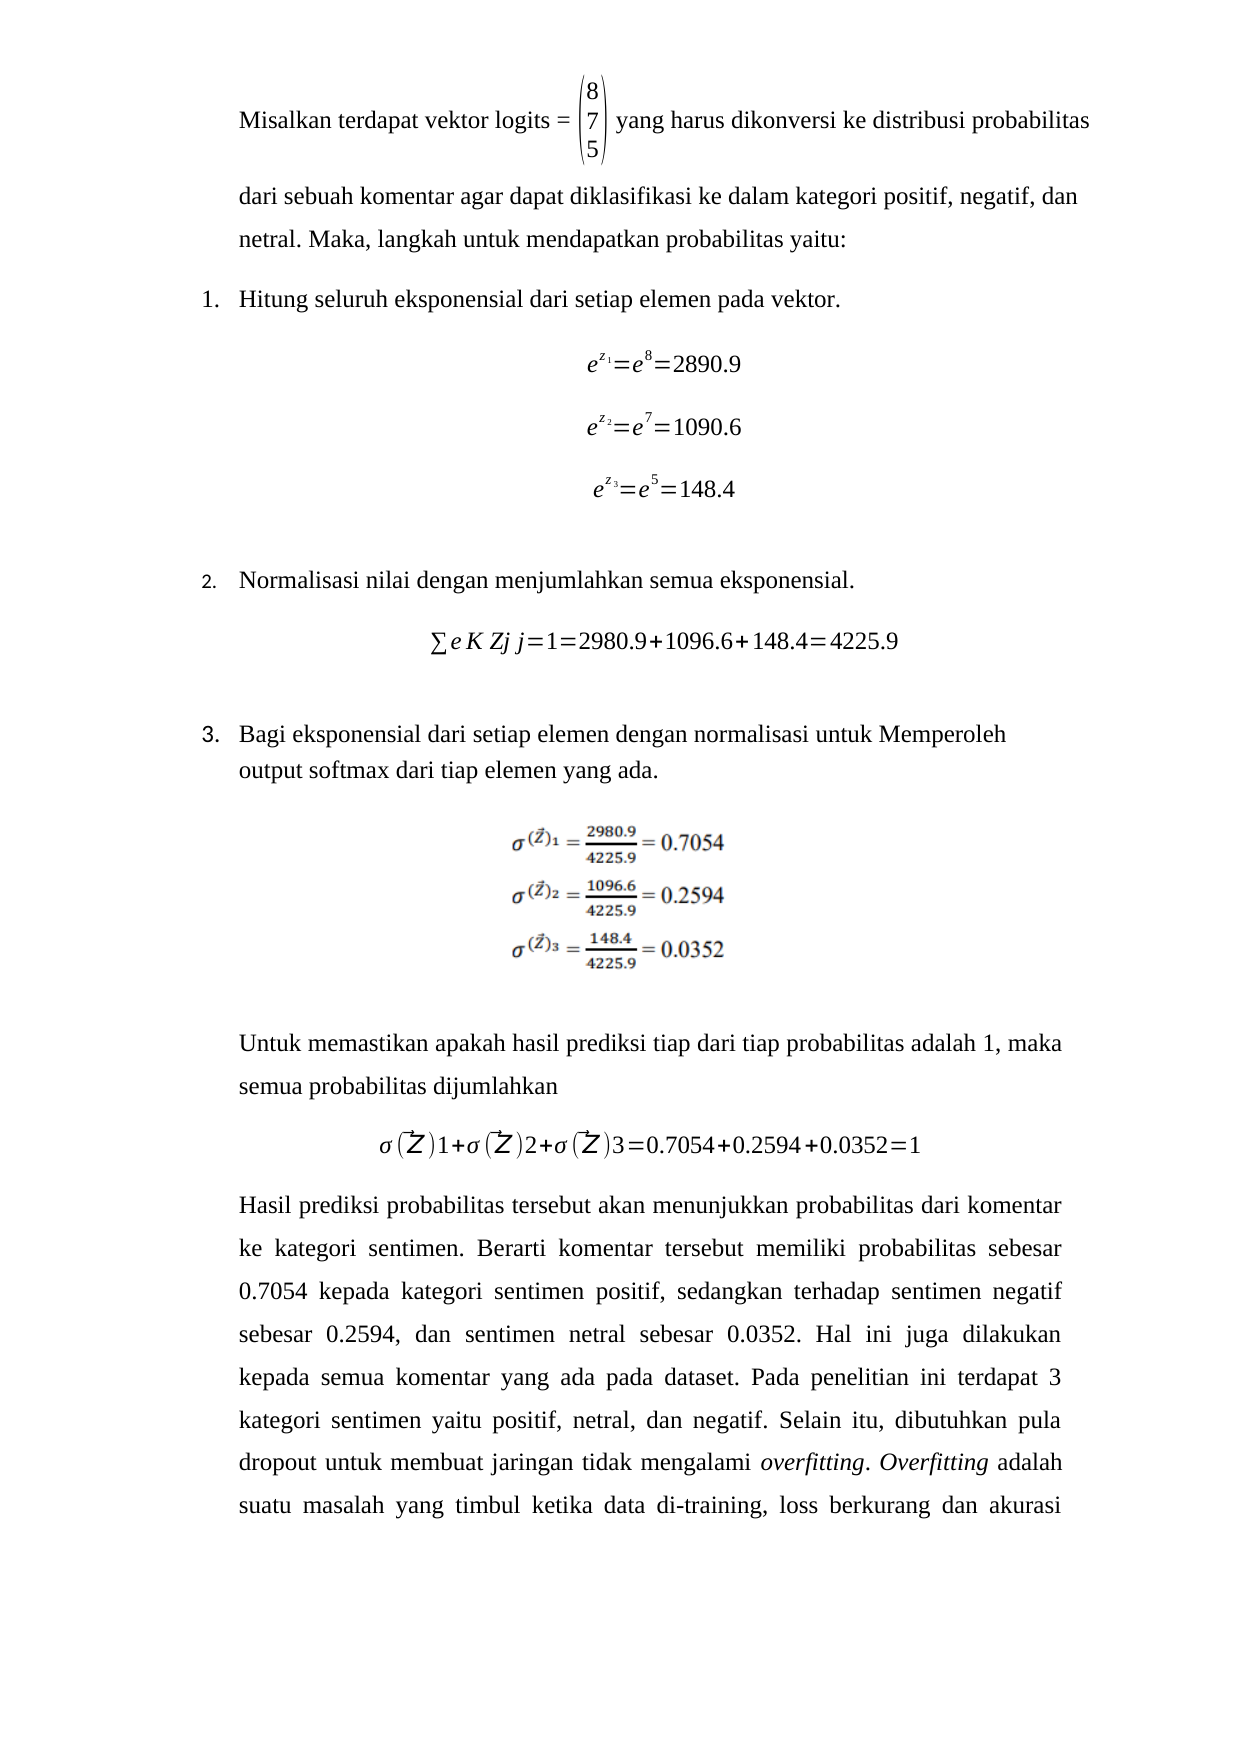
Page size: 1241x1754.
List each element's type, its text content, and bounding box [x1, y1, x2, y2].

picture [509, 824, 744, 971]
list Bagi eksponensial dari setiap elemen dengan normalisasi untuk Memperoleh output softmax dari tiap elemen yang ada. [201, 718, 1014, 783]
text Untuk memastikan apakah hasil prediksi tiap dari tiap probabilitas adalah 1, maka semua probabilitas dijumlahkan [239, 1028, 1062, 1099]
list Hitung seluruh eksponensial dari setiap elemen pada vektor. [201, 284, 1090, 313]
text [239, 1191, 1062, 1519]
text Misalkan terdapat vektor logits = yang harus dikonversi ke distribusi probabilitas dari sebuah komentar agar dapat diklasifikasi ke dalam kategori positif, negatif, dan netral. Maka, langkah untuk mendapatkan probabilitas yaitu: [239, 73, 1090, 253]
list Normalisasi nilai dengan menjumlahkan semua eksponensial. [201, 565, 1090, 594]
